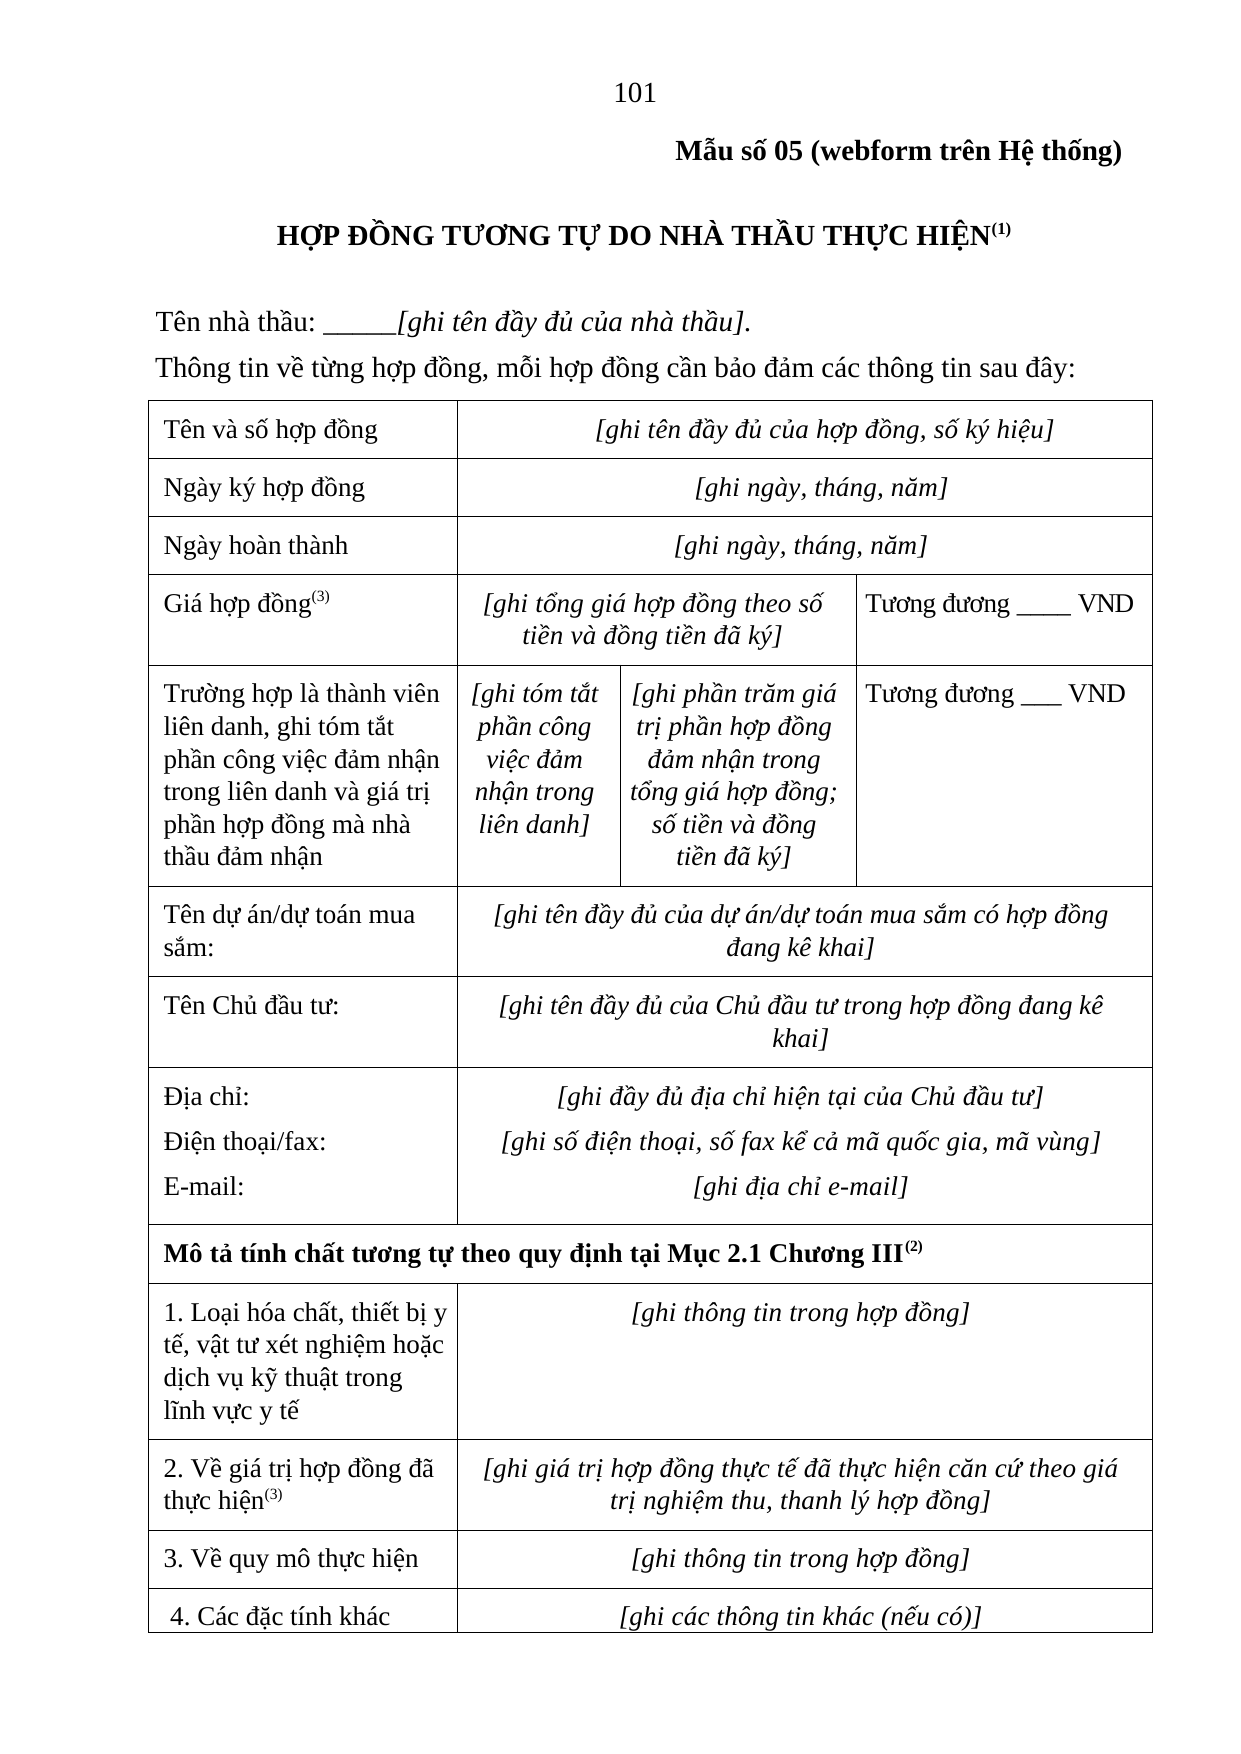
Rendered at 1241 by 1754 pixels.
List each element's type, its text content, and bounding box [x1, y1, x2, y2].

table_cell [149, 1589, 457, 1632]
table_cell [ghi ngày, tháng, năm] [458, 517, 1152, 574]
table_cell [ghi tên đầy đủ của Chủ đầu tư trong hợp đồng đang kê khai] [458, 977, 1152, 1067]
table_cell Trường hợp là thành viên liên danh, ghi tóm tắt phần công việc đảm nhận trong liên danh và giá trị phần hợp đồng mà nhà thầu đảm nhận [149, 666, 457, 886]
table_cell Ngày hoàn thành [149, 517, 457, 574]
table_cell [ghi đầy đủ địa chỉ hiện tại của Chủ đầu tư] [ghi số điện thoại, số fax kể cả mã quốc gia, mã vùng] [ghi địa chỉ e-mail] [458, 1068, 1152, 1224]
table_cell [ghi thông tin trong hợp đồng] [458, 1284, 1152, 1439]
table_cell [ghi tóm tắt phần công việc đảm nhận trong liên danh] [458, 666, 620, 886]
table_cell [ghi giá trị hợp đồng thực tế đã thực hiện căn cứ theo giá trị nghiệm thu, thanh lý hợp đồng] [458, 1440, 1152, 1529]
table_header [ghi tên đầy đủ của hợp đồng, số ký hiệu] [458, 401, 1152, 458]
table_header Tên và số hợp đồng [149, 401, 457, 458]
table_cell Tên Chủ đầu tư: [149, 977, 457, 1067]
text Mẫu số 05 (webform trên Hệ thống) [148, 133, 1122, 166]
table_cell 1. Loại hóa chất, thiết bị y tế, vật tư xét nghiệm hoặc dịch vụ kỹ thuật trong lĩnh vực y tế [149, 1284, 457, 1439]
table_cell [458, 1589, 1152, 1632]
table_cell [ghi thông tin trong hợp đồng] [458, 1531, 1152, 1587]
table_cell Tương đương ___ VND [857, 666, 1152, 886]
table_header HỢP ĐỒNG TƯƠNG TỰ DO NHÀ THẦU THỰC HIỆN(1) [144, 200, 1240, 304]
table_cell 3. Về quy mô thực hiện [149, 1531, 457, 1587]
text Thông tin về từng hợp đồng, mỗi hợp đồng cần bảo đảm các thông tin sau đây: [148, 350, 1122, 384]
table_cell Tên dự án/dự toán mua sắm: [149, 887, 457, 976]
table_cell Địa chỉ: Điện thoại/fax: E-mail: [149, 1068, 457, 1224]
table_cell Tương đương ____ VND [857, 575, 1152, 664]
table_cell [ghi ngày, tháng, năm] [458, 459, 1152, 516]
table_cell Mô tả tính chất tương tự theo quy định tại Mục 2.1 Chương III(2) [149, 1225, 1152, 1283]
table_cell [ghi phần trăm giá trị phần hợp đồng đảm nhận trong tổng giá hợp đồng; số tiền và đồng tiền đã ký] [621, 666, 856, 886]
table_cell Ngày ký hợp đồng [149, 459, 457, 516]
table_cell Giá hợp đồng(3) [149, 575, 457, 664]
table_cell [ghi tên đầy đủ của dự án/dự toán mua sắm có hợp đồng đang kê khai] [458, 887, 1152, 976]
table_cell 2. Về giá trị hợp đồng đã thực hiện(3) [149, 1440, 457, 1529]
table_cell [ghi tổng giá hợp đồng theo số tiền và đồng tiền đã ký] [458, 575, 856, 664]
table_cell Tên nhà thầu: _____[ghi tên đầy đủ của nhà thầu]. [144, 304, 1240, 338]
